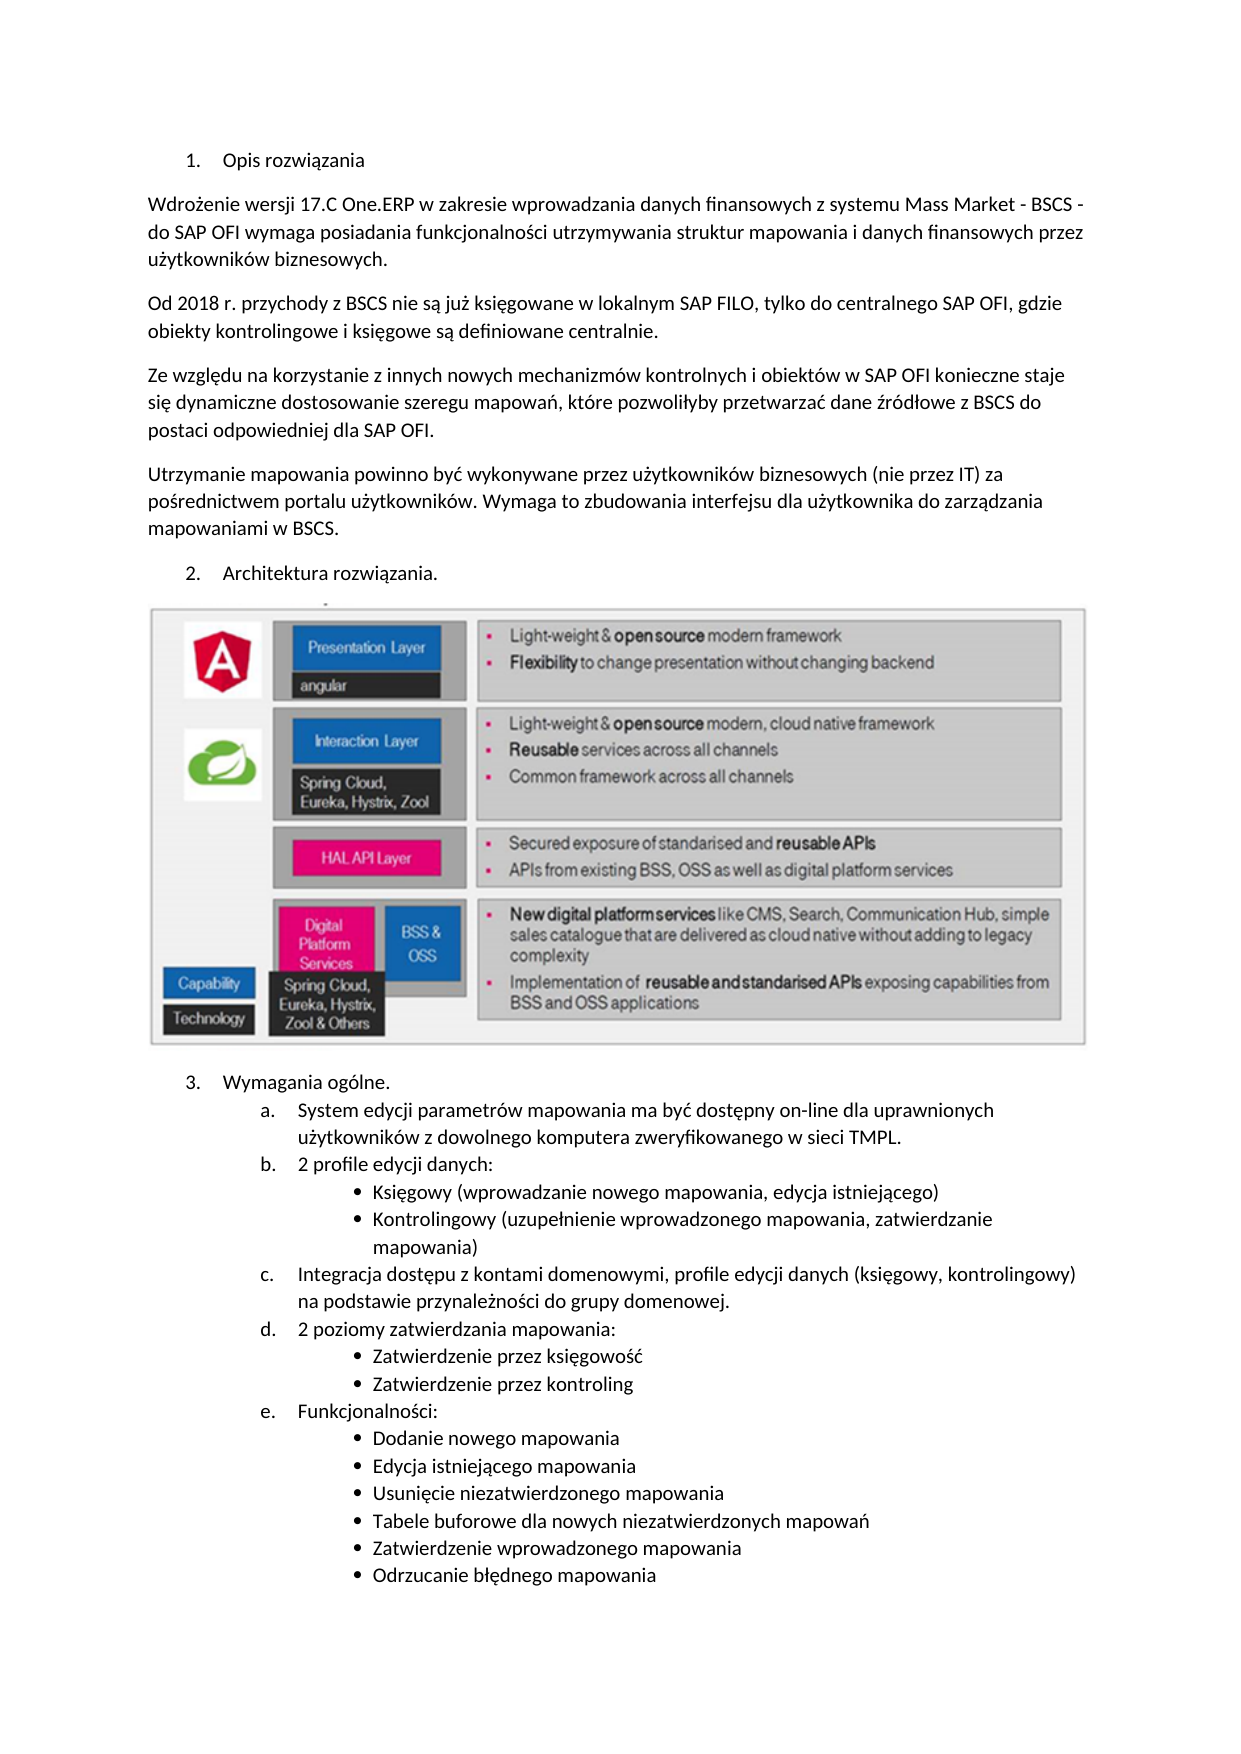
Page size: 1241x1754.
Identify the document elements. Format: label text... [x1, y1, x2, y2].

text Od 2018 r. przychody z BSCS nie są już księgowane w lokalnym SAP FILO, tylko do centralnego SAP OFI, gdzie obiekty kontrolingowe i księgowe są definiowane centralnie. [148, 291, 1093, 343]
list Funkcjonalności: [260, 1398, 1093, 1424]
list Wymagania ogólne. [185, 1069, 1093, 1095]
list Księgowy (wprowadzanie nowego mapowania, edycja istniejącego) [354, 1179, 1093, 1204]
list Kontrolingowy (uzupełnienie wprowadzonego mapowania, zatwierdzanie mapowania) [354, 1206, 1093, 1259]
list 2 profile edycji danych: [260, 1152, 1093, 1177]
text Utrzymanie mapowania powinno być wykonywane przez użytkowników biznesowych (nie przez IT) za pośrednictwem portalu użytkowników. Wymaga to zbudowania interfejsu dla użytkownika do zarządzania mapowaniami w BSCS. [148, 461, 1093, 541]
list Dodanie nowego mapowania [354, 1426, 1093, 1451]
list System edycji parametrów mapowania ma być dostępny on-line dla uprawnionych użytkowników z dowolnego komputera zweryfikowanego w sieci TMPL. [260, 1097, 1093, 1150]
text Ze względu na korzystanie z innych nowych mechanizmów kontrolnych i obiektów w SAP OFI konieczne staje się dynamiczne dostosowanie szeregu mapowań, które pozwoliłyby przetwarzać dane źródłowe z BSCS do postaci odpowiedniej dla SAP OFI. [148, 362, 1093, 442]
list 2 poziomy zatwierdzania mapowania: [260, 1316, 1093, 1341]
list Architektura rozwiązania. [185, 560, 1093, 585]
list Opis rozwiązania [185, 148, 1093, 173]
list Zatwierdzenie przez księgowość [354, 1343, 1093, 1369]
list Usunięcie niezatwierdzonego mapowania [354, 1480, 1093, 1506]
list Tabele buforowe dla nowych niezatwierdzonych mapowań [354, 1508, 1093, 1533]
list Integracja dostępu z kontami domenowymi, profile edycji danych (księgowy, kontrolingowy) na podstawie przynależności do grupy domenowej. [260, 1261, 1093, 1314]
list Zatwierdzenie przez kontroling [354, 1371, 1093, 1396]
list Edycja istniejącego mapowania [354, 1453, 1093, 1478]
picture [147, 603, 1093, 1051]
text Wdrożenie wersji 17.C One.ERP w zakresie wprowadzania danych finansowych z systemu Mass Market - BSCS - do SAP OFI wymaga posiadania funkcjonalności utrzymywania struktur mapowania i danych finansowych przez użytkowników biznesowych. [148, 192, 1093, 272]
list Odrzucanie błędnego mapowania [354, 1563, 1093, 1588]
list Zatwierdzenie wprowadzonego mapowania [354, 1535, 1093, 1561]
